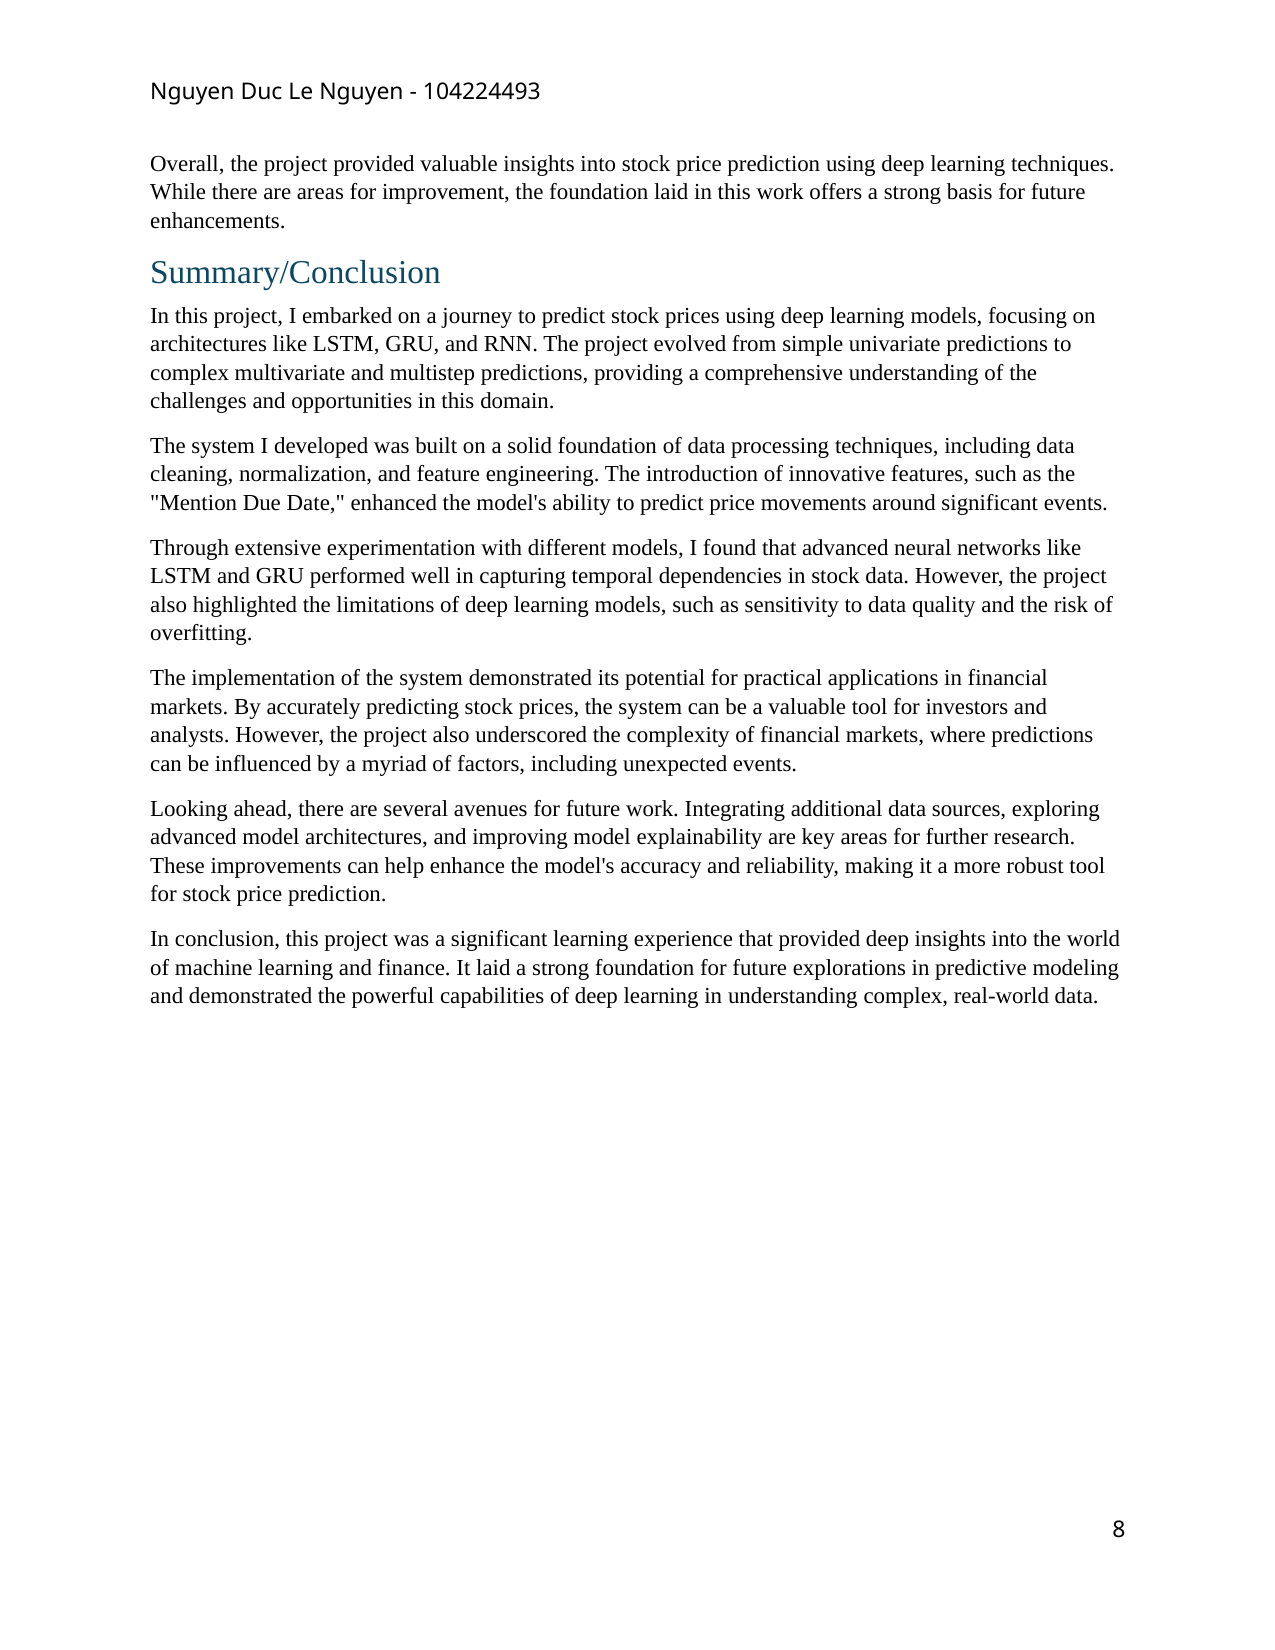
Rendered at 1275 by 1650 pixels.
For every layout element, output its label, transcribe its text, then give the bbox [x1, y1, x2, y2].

text In this project, I embarked on a journey to predict stock prices using deep learning models, focusing on architectures like LSTM, GRU, and RNN. The project evolved from simple univariate predictions to complex multivariate and multistep predictions, providing a comprehensive understanding of the challenges and opportunities in this domain. [150, 302, 1125, 413]
text Through extensive experimentation with different models, I found that advanced neural networks like LSTM and GRU performed well in capturing temporal dependencies in stock data. However, the project also highlighted the limitations of deep learning models, such as sensitivity to data quality and the risk of overfitting. [150, 534, 1125, 646]
text The implementation of the system demonstrated its potential for practical applications in financial markets. By accurately predicting stock prices, the system can be a valuable tool for investors and analysts. However, the project also underscored the complexity of financial markets, where predictions can be influenced by a myriad of factors, including unexpected events. [150, 664, 1125, 776]
text The system I developed was built on a solid foundation of data processing techniques, including data cleaning, normalization, and feature engineering. The introduction of innovative features, such as the "Mention Due Date," enhanced the model's ability to predict price movements around significant events. [150, 432, 1125, 515]
text Overall, the project provided valuable insights into stock price prediction using deep learning techniques. While there are areas for improvement, the foundation laid in this work offers a strong basis for future enhancements. [150, 150, 1125, 233]
text In conclusion, this project was a significant learning experience that provided deep insights into the world of machine learning and finance. It laid a strong foundation for future explorations in predictive modeling and demonstrated the powerful capabilities of deep learning in understanding complex, real-world data. [150, 925, 1125, 1008]
subtitle Summary/Conclusion [150, 252, 1125, 290]
text Looking ahead, there are several avenues for future work. Integrating additional data sources, exploring advanced model architectures, and improving model explainability are key areas for further research. These improvements can help enhance the model's accuracy and reliability, making it a more robust tool for stock price prediction. [150, 795, 1125, 907]
